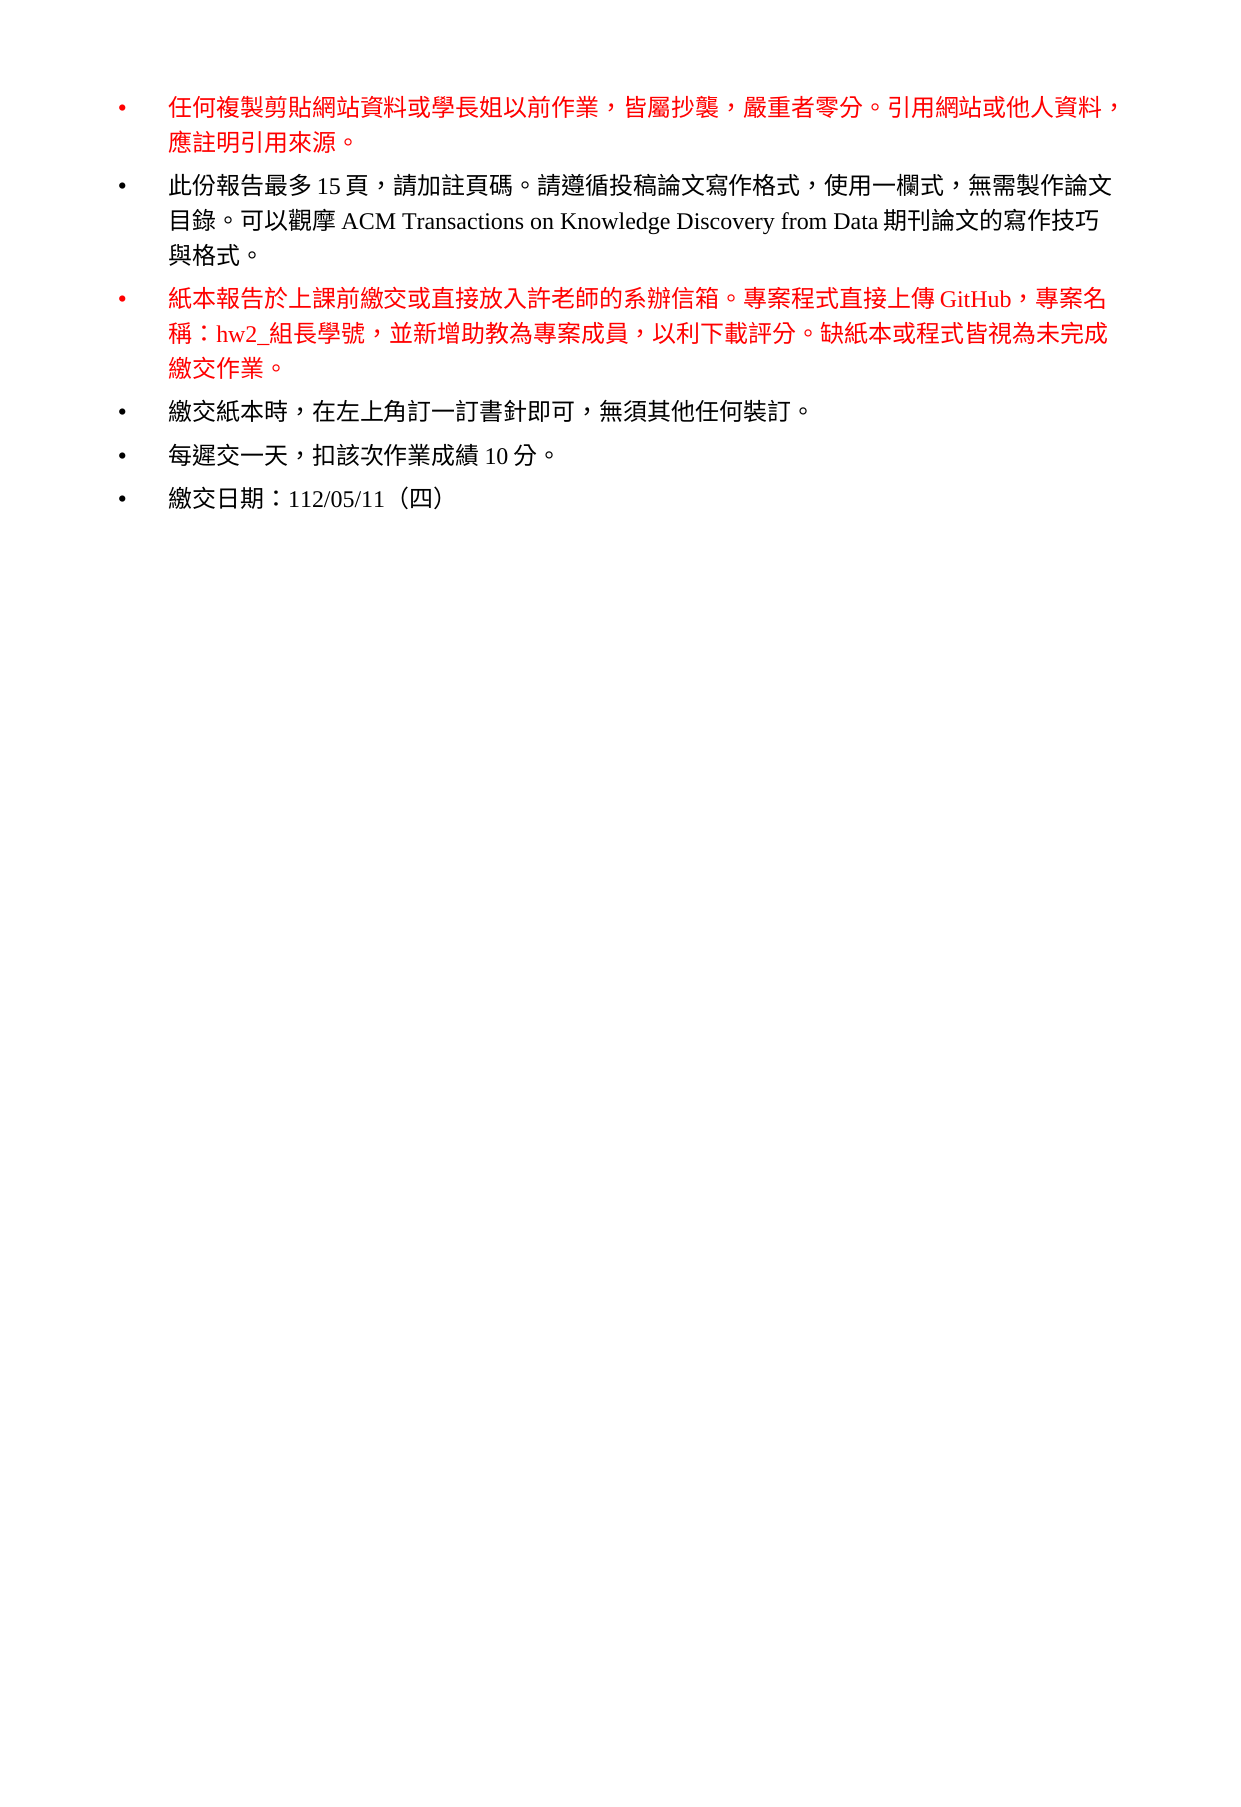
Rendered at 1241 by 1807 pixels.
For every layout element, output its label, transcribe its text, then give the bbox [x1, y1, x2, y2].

list 任何複製剪貼網站資料或學長姐以前作業，皆屬抄襲，嚴重者零分。引用網站或他人資料，應註明引用來源。 [118, 89, 1122, 158]
list 紙本報告於上課前繳交或直接放入許老師的系辦信箱。專案程式直接上傳GitHub，專案名稱：hw2_組長學號，並新增助教為專案成員，以利下載評分。缺紙本或程式皆視為未完成繳交作業。 [118, 280, 1122, 384]
list 繳交紙本時，在左上角訂一訂書針即可，無須其他任何裝訂。 [118, 393, 1122, 427]
list 繳交日期：112/05/11（四） [118, 480, 1122, 514]
list 此份報告最多15頁，請加註頁碼。請遵循投稿論文寫作格式，使用一欄式，無需製作論文目錄。可以觀摩 ACM Transactions on Knowledge Discovery from Data期刊論文的寫作技巧與格式。 [118, 167, 1122, 271]
list 每遲交一天，扣該次作業成績10分。 [118, 436, 1122, 471]
